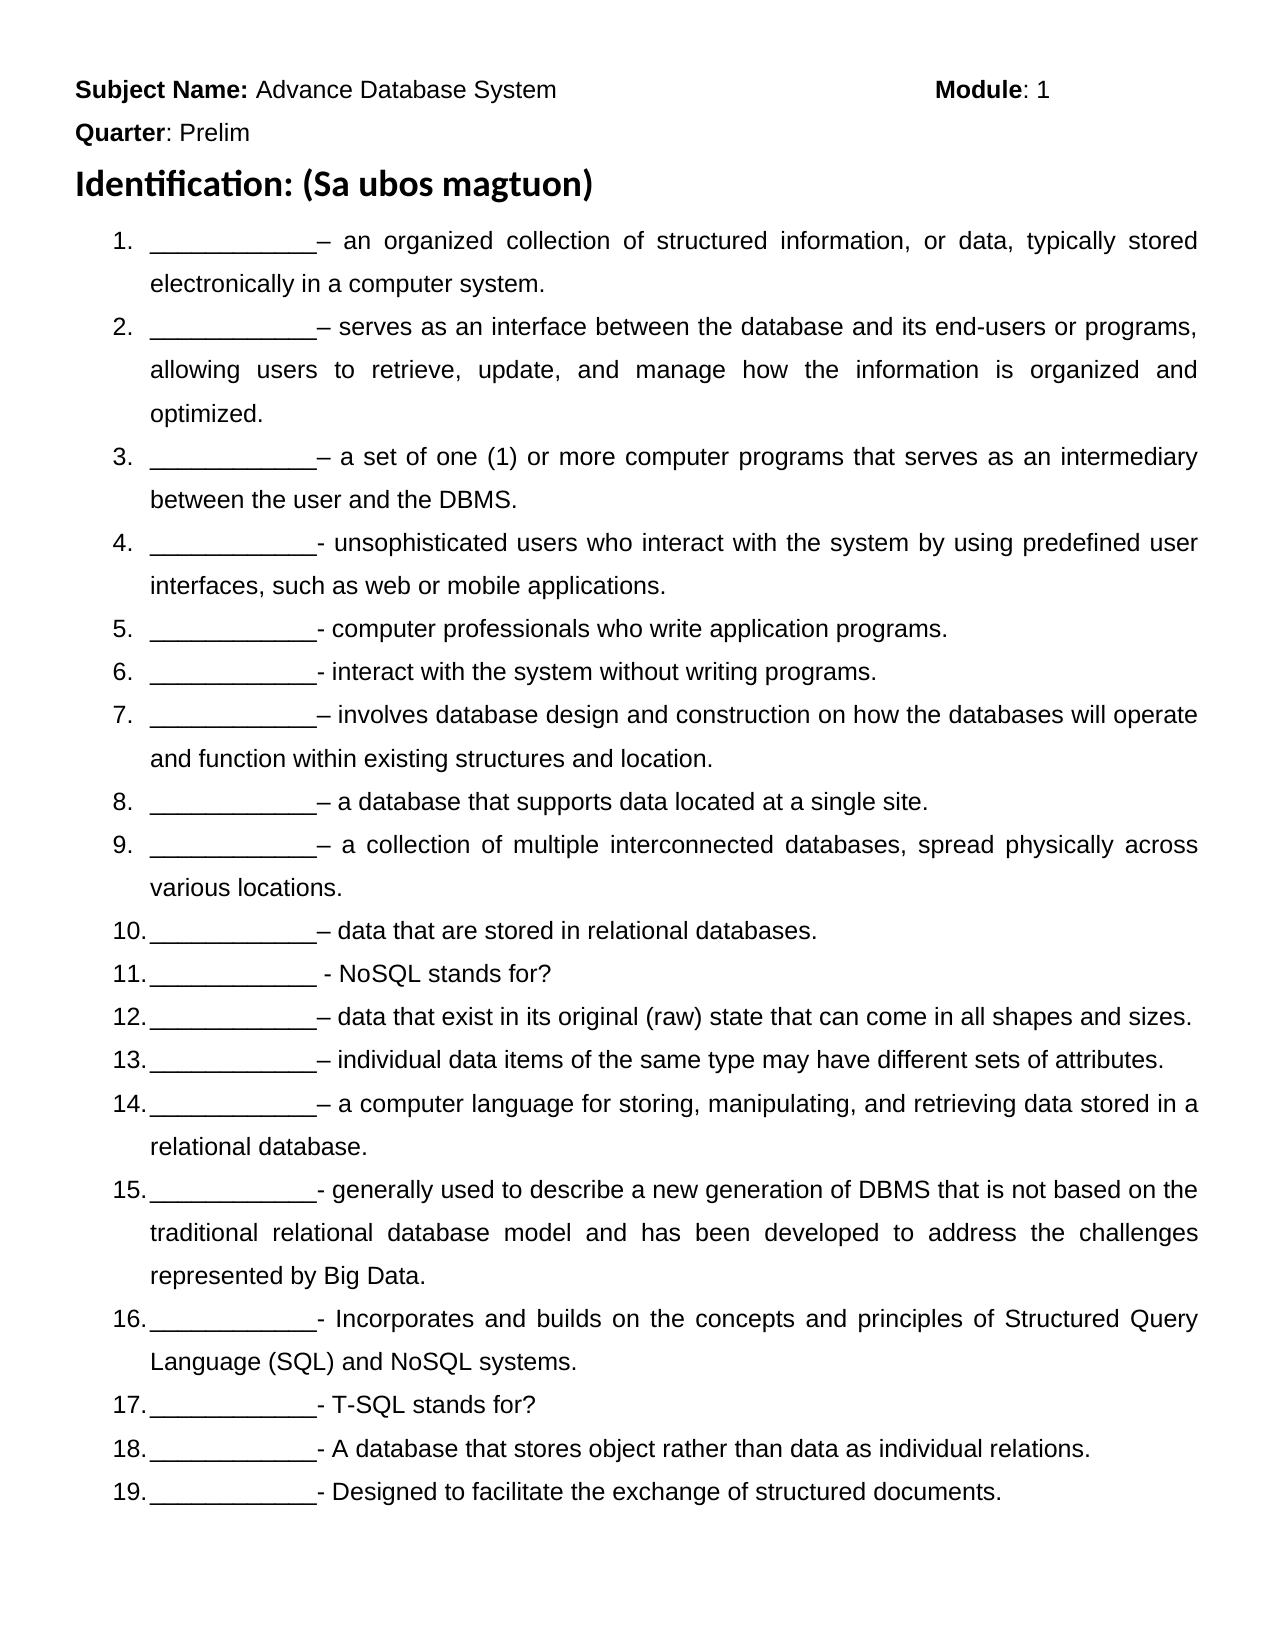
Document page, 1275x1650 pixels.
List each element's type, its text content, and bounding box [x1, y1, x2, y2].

list ____________- A database that stores object rather than data as individual relations. [112, 1434, 1200, 1462]
list ____________– individual data items of the same type may have different sets of attributes. [112, 1046, 1200, 1074]
list ____________- Incorporates and builds on the concepts and principles of Structured Query Language (SQL) and NoSQL systems. [112, 1304, 1200, 1376]
list ____________- interact with the system without writing programs. [112, 657, 1200, 686]
list ____________– a collection of multiple interconnected databases, spread physically across various locations. [112, 830, 1200, 902]
list ____________– an organized collection of structured information, or data, typically stored electronically in a computer system. [112, 226, 1200, 298]
list ____________– a database that supports data located at a single site. [112, 787, 1200, 816]
list ____________ - NoSQL stands for? [112, 959, 1200, 988]
list ____________- T-SQL stands for? [112, 1391, 1200, 1419]
list ____________- unsophisticated users who interact with the system by using predefined user interfaces, such as web or mobile applications. [112, 528, 1200, 600]
list ____________– serves as an interface between the database and its end-users or programs, allowing users to retrieve, update, and manage how the information is organized and optimized. [112, 312, 1200, 427]
text Identification: (Sa ubos magtuon) [75, 160, 1200, 206]
list ____________- computer professionals who write application programs. [112, 614, 1200, 643]
list ____________– a set of one (1) or more computer programs that serves as an intermediary between the user and the DBMS. [112, 442, 1200, 514]
list ____________– a computer language for storing, manipulating, and retrieving data stored in a relational database. [112, 1089, 1200, 1161]
list ____________– data that are stored in relational databases. [112, 916, 1200, 945]
list ____________- generally used to describe a new generation of DBMS that is not based on the traditional relational database model and has been developed to address the challenges represented by Big Data. [112, 1175, 1200, 1290]
list ____________- Designed to facilitate the exchange of structured documents. [112, 1477, 1200, 1506]
list ____________– data that exist in its original (raw) state that can come in all shapes and sizes. [112, 1002, 1200, 1031]
list ____________– involves database design and construction on how the databases will operate and function within existing structures and location. [112, 701, 1200, 772]
